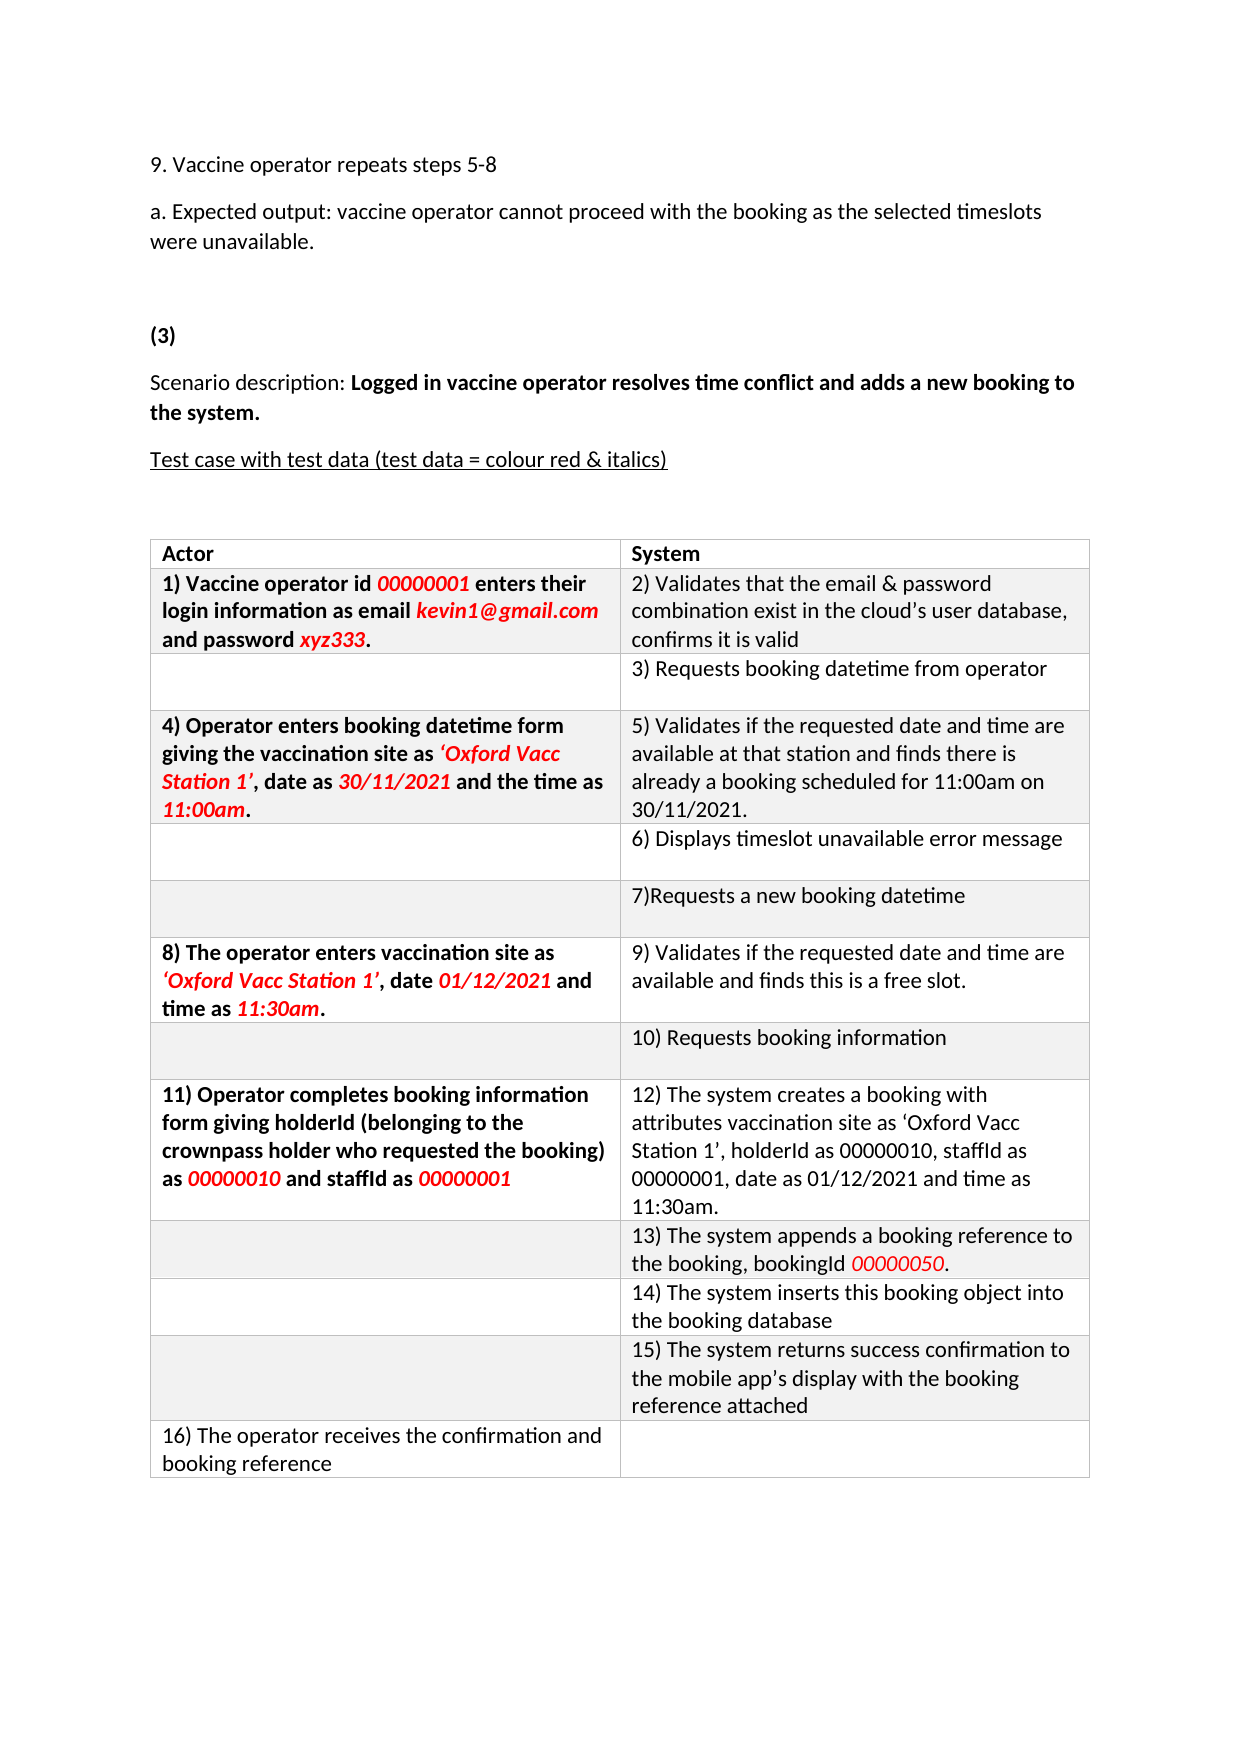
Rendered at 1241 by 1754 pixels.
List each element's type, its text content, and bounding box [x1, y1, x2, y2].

table_cell [151, 1279, 620, 1334]
table_cell [151, 1336, 620, 1420]
table_cell 3) Requests booking datetime from operator [621, 654, 1089, 710]
table_cell [151, 1023, 620, 1079]
table_cell [151, 824, 620, 880]
table_cell [621, 1421, 1089, 1477]
table_cell [151, 1221, 620, 1277]
text (3) [150, 321, 1090, 349]
table_header Actor [151, 540, 620, 568]
table_cell 7)Requests a new booking datetime [621, 881, 1089, 937]
text 9. Vaccine operator repeats steps 5-8 [150, 150, 1090, 178]
table_cell 10) Requests booking information [621, 1023, 1089, 1079]
text a. Expected output: vaccine operator cannot proceed with the booking as the selected timeslots were unavailable. [150, 197, 1090, 255]
table_cell 1) Vaccine operator id 00000001 enters their login information as email kevin1@gmail.com and password xyz333. [151, 569, 620, 653]
text Test case with test data (test data = colour red & italics) [150, 445, 1090, 473]
table_header System [621, 540, 1089, 568]
table_cell [151, 881, 620, 937]
table_cell 13) The system appends a booking reference to the booking, bookingId 00000050. [621, 1221, 1089, 1277]
table_cell 8) The operator enters vaccination site as ‘Oxford Vacc Station 1’, date 01/12/2021 and time as 11:30am. [151, 938, 620, 1022]
table_cell 11) Operator completes booking information form giving holderId (belonging to the crownpass holder who requested the booking) as 00000010 and staffId as 00000001 [151, 1080, 620, 1220]
table_cell 4) Operator enters booking datetime form giving the vaccination site as ‘Oxford Vacc Station 1’, date as 30/11/2021 and the time as 11:00am. [151, 711, 620, 823]
table_cell 2) Validates that the email & password combination exist in the cloud’s user database, confirms it is valid [621, 569, 1089, 653]
table_cell 12) The system creates a booking with attributes vaccination site as ‘Oxford Vacc Station 1’, holderId as 00000010, staffId as 00000001, date as 01/12/2021 and time as 11:30am. [621, 1080, 1089, 1220]
table_cell [151, 654, 620, 710]
table_cell 6) Displays timeslot unavailable error message [621, 824, 1089, 880]
table_cell 9) Validates if the requested date and time are available and finds this is a free slot. [621, 938, 1089, 1022]
table_cell 16) The operator receives the confirmation and booking reference [151, 1421, 620, 1477]
table_cell 15) The system returns success confirmation to the mobile app’s display with the booking reference attached [621, 1336, 1089, 1420]
table_cell 14) The system inserts this booking object into the booking database [621, 1279, 1089, 1334]
text Scenario description: Logged in vaccine operator resolves time conflict and adds a new booking to the system. [150, 368, 1090, 426]
table_cell 5) Validates if the requested date and time are available at that station and finds there is already a booking scheduled for 11:00am on 30/11/2021. [621, 711, 1089, 823]
